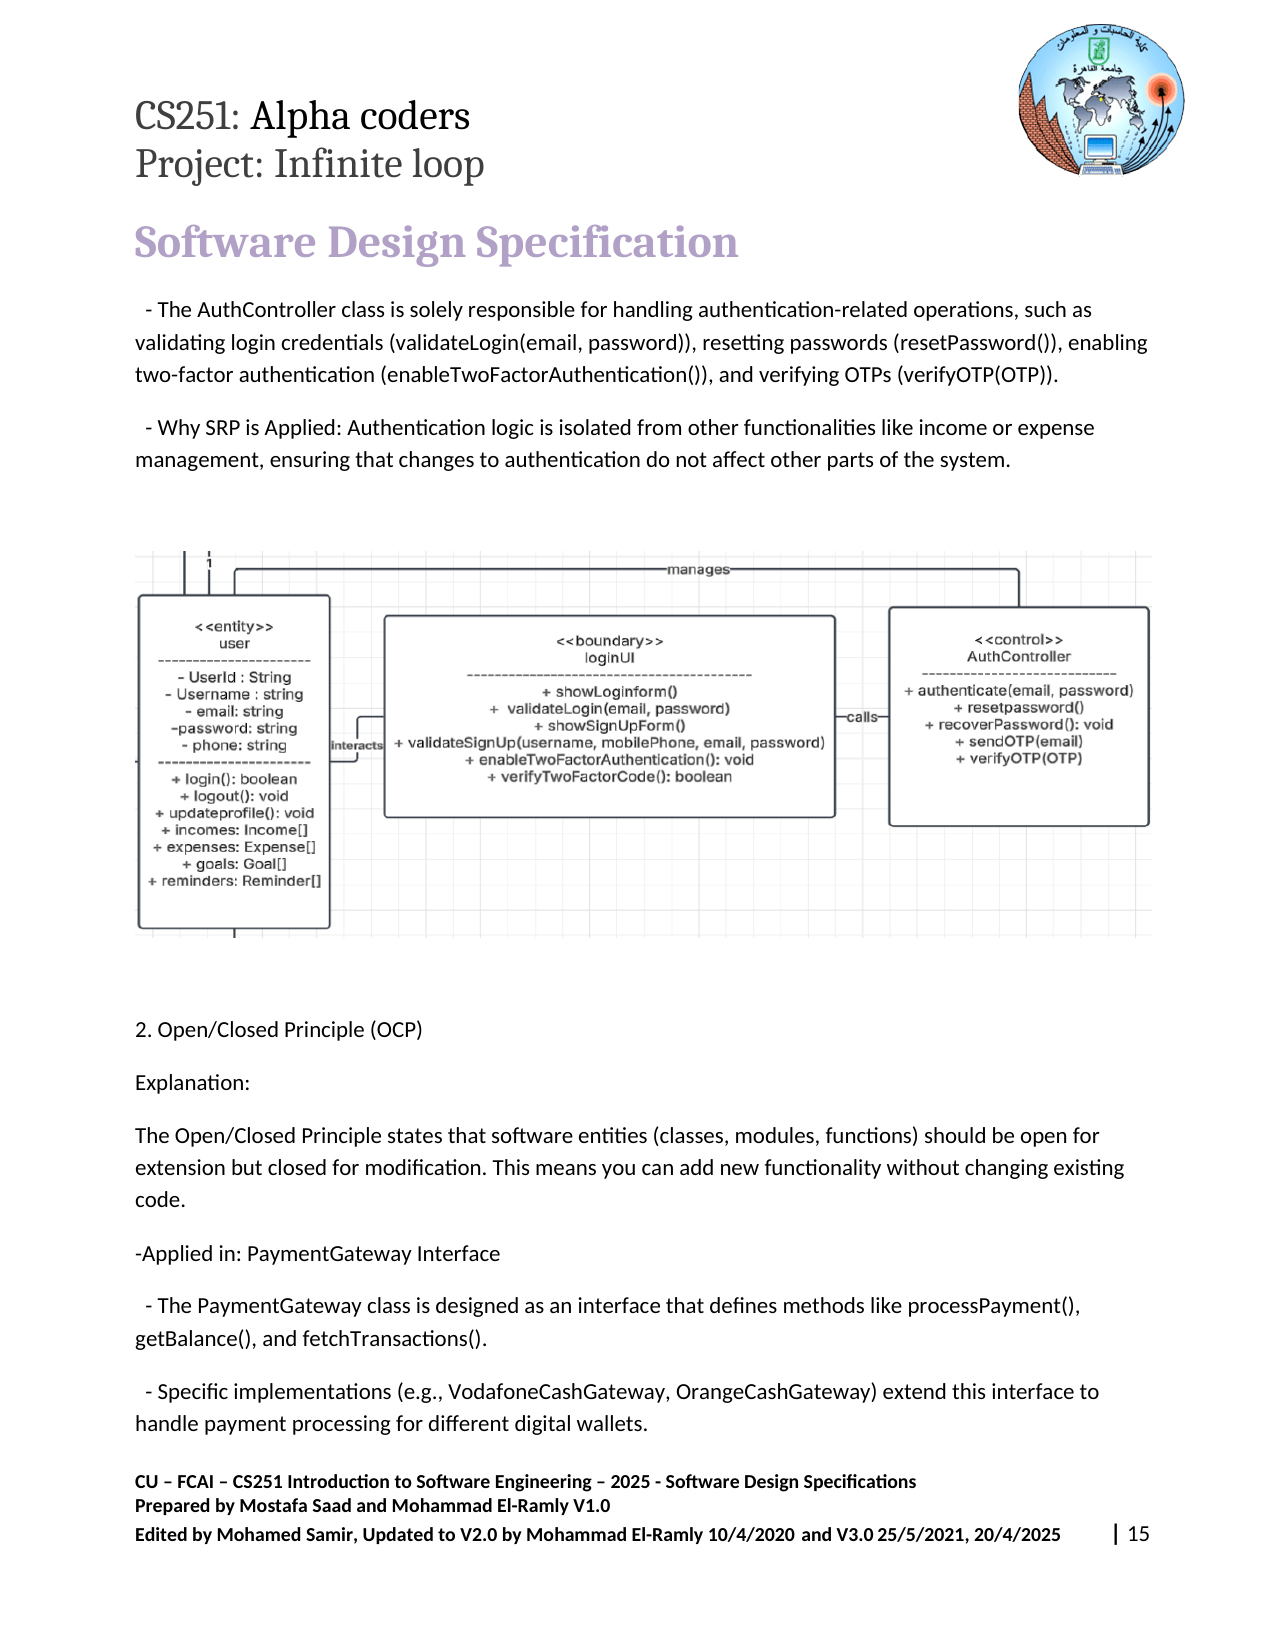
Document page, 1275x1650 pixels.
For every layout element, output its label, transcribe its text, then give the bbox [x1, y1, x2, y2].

text The Open/Closed Principle states that software entities (classes, modules, functions) should be open for extension but closed for modification. This means you can add new functionality without changing existing code. [135, 1121, 1152, 1214]
text - Why SRP is Applied: Authentication logic is isolated from other functionalities like income or expense management, ensuring that changes to authentication do not affect other parts of the system. [135, 413, 1152, 473]
text 2. Open/Closed Principle (OCP) [135, 1015, 1152, 1043]
picture [135, 551, 1153, 938]
text - The AuthController class is solely responsible for handling authentication-related operations, such as validating login credentials (validateLogin(email, password)), resetting passwords (resetPassword()), enabling two-factor authentication (enableTwoFactorAuthentication()), and verifying OTPs (verifyOTP(OTP)). [135, 295, 1152, 388]
picture [1018, 24, 1186, 180]
text -Applied in: PaymentGateway Interface [135, 1239, 1152, 1267]
text - Specific implementations (e.g., VodafoneCashGateway, OrangeCashGateway) extend this interface to handle payment processing for different digital wallets. [135, 1377, 1152, 1437]
text Explanation: [135, 1068, 1152, 1096]
text - The PaymentGateway class is designed as an interface that defines methods like processPayment(), getBalance(), and fetchTransactions(). [135, 1292, 1152, 1352]
